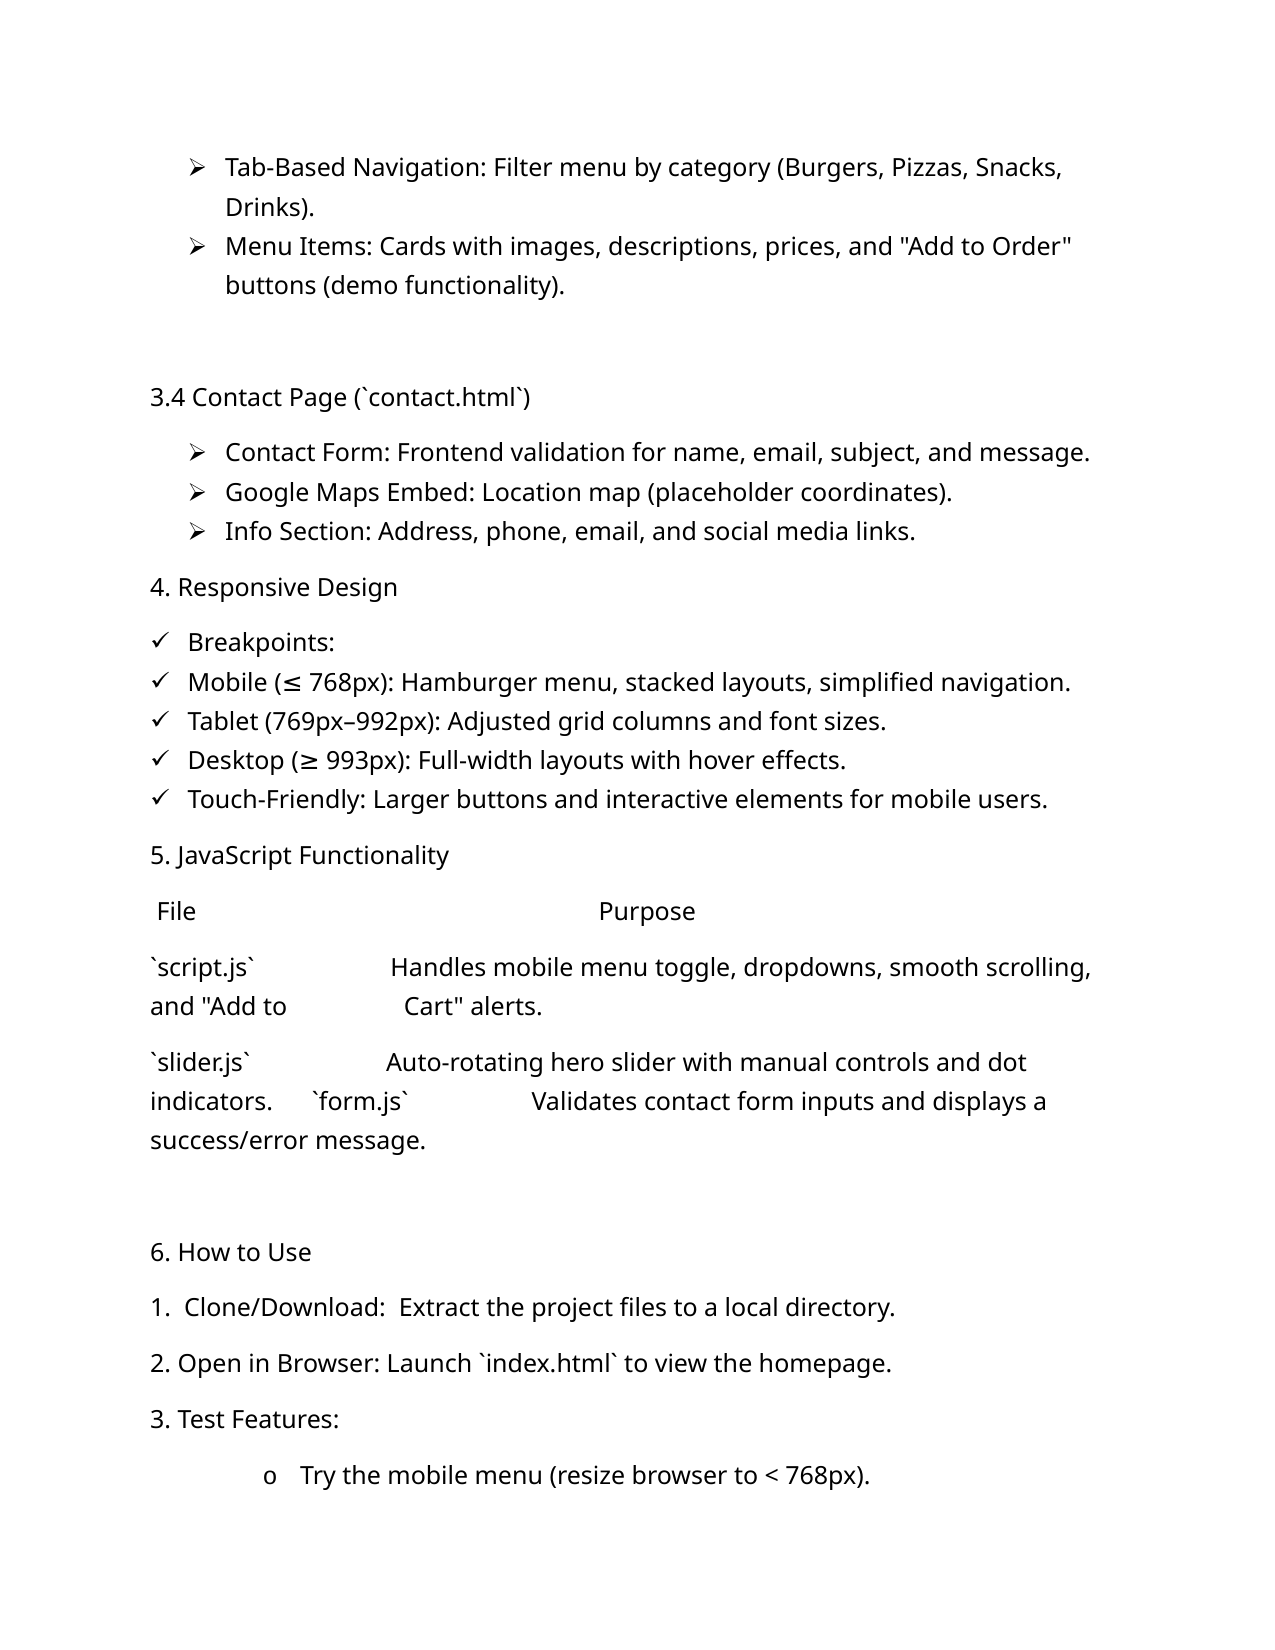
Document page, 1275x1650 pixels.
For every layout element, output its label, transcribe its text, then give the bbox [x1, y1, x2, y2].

text 3. Test Features: [150, 1402, 1125, 1436]
text File Purpose [150, 893, 1125, 927]
list Desktop (≥ 993px): Full-width layouts with hover effects. [150, 742, 1125, 777]
list Tab-Based Navigation: Filter menu by category (Burgers, Pizzas, Snacks, Drinks). [187, 150, 1125, 223]
text `slider.js` Auto-rotating hero slider with manual controls and dot indicators. `form.js` Validates contact form inputs and displays a success/error message. [150, 1044, 1125, 1157]
list Try the mobile menu (resize browser to < 768px). [262, 1457, 1125, 1492]
list Info Section: Address, phone, email, and social media links. [187, 513, 1125, 547]
text `script.js` Handles mobile menu toggle, dropdowns, smooth scrolling, and "Add to Cart" alerts. [150, 949, 1125, 1022]
list Breakpoints: [150, 625, 1125, 659]
list Google Maps Embed: Location map (placeholder coordinates). [187, 474, 1125, 508]
text 3.4 Contact Page (`contact.html`) [150, 379, 1125, 413]
text 4. Responsive Design [150, 569, 1125, 603]
text 5. JavaScript Functionality [150, 837, 1125, 872]
text 1. Clone/Download: Extract the project files to a local directory. [150, 1290, 1125, 1324]
list Contact Form: Frontend validation for name, email, subject, and message. [187, 435, 1125, 469]
text 2. Open in Browser: Launch `index.html` to view the homepage. [150, 1346, 1125, 1380]
list Tablet (769px–992px): Adjusted grid columns and font sizes. [150, 703, 1125, 737]
text 6. How to Use [150, 1234, 1125, 1268]
list Menu Items: Cards with images, descriptions, prices, and "Add to Order" buttons (demo functionality). [187, 228, 1125, 302]
list Touch-Friendly: Larger buttons and interactive elements for mobile users. [150, 782, 1125, 816]
list Mobile (≤ 768px): Hamburger menu, stacked layouts, simplified navigation. [150, 664, 1125, 698]
